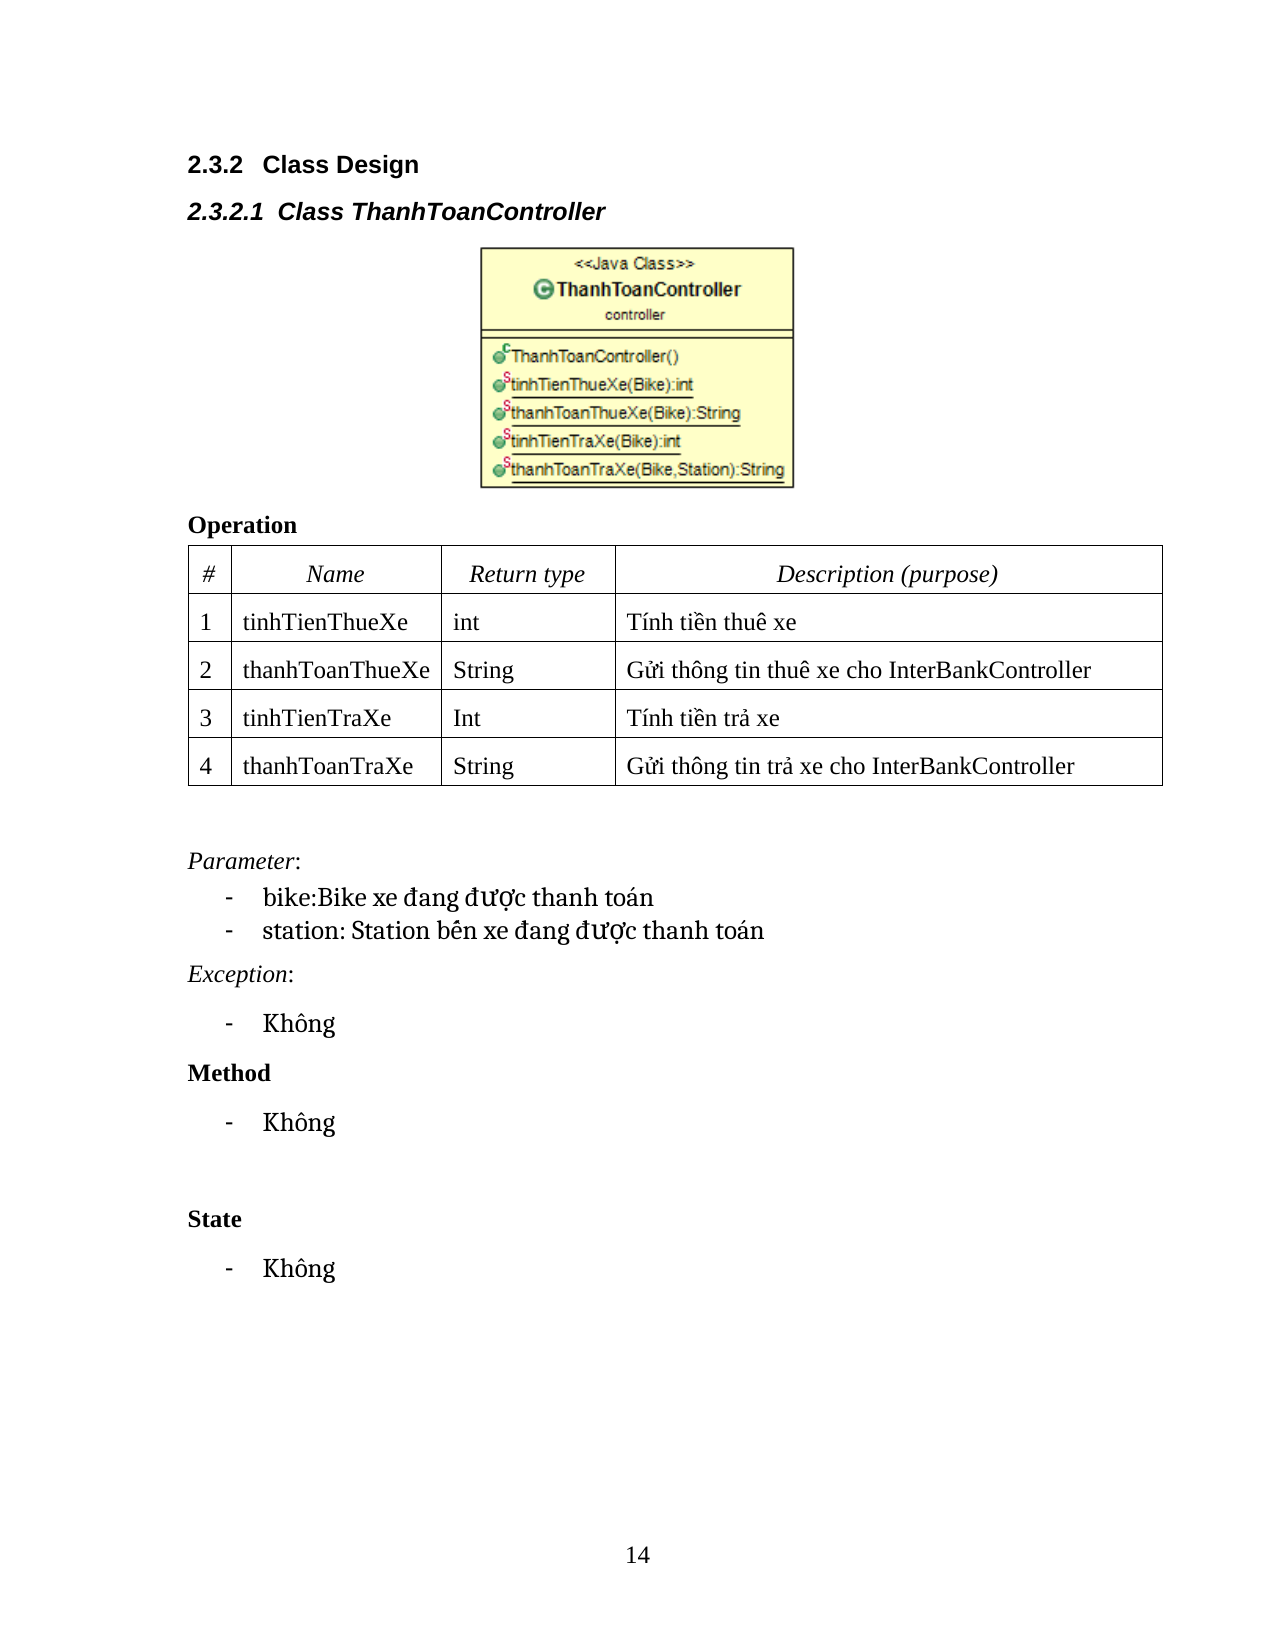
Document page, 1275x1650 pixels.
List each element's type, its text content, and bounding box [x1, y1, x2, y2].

table_cell String [442, 642, 615, 689]
table_cell String [442, 738, 615, 785]
text Method [187, 1058, 1087, 1087]
table_header Name [232, 546, 441, 593]
text Exception: [187, 959, 1087, 987]
table_cell thanhToanThueXe [232, 642, 441, 689]
table_cell 3 [189, 690, 231, 737]
table_header # [189, 546, 231, 593]
table_cell tinhTienTraXe [232, 690, 441, 737]
list Không [225, 1006, 1087, 1039]
subtitle Class ThanhToanController [187, 197, 1087, 226]
table_cell 1 [189, 594, 231, 641]
list bike:Bike xe đang được thanh toán [225, 880, 1087, 913]
table_cell Gửi thông tin trả xe cho InterBankController [616, 738, 1162, 785]
subtitle Class Design [187, 150, 1087, 179]
table_cell Tính tiền thuê xe [616, 594, 1162, 641]
table_header Description (purpose) [616, 546, 1162, 593]
table_cell tinhTienThueXe [232, 594, 441, 641]
table_cell Tính tiền trả xe [616, 690, 1162, 737]
list station: Station bến xe đang được thanh toán [225, 913, 1087, 946]
table_cell 4 [189, 738, 231, 785]
table_cell Int [442, 690, 615, 737]
table_cell Gửi thông tin thuê xe cho InterBankController [616, 642, 1162, 689]
table_cell 2 [189, 642, 231, 689]
list Không [225, 1251, 1087, 1284]
table_cell thanhToanTraXe [232, 738, 441, 785]
table_header Return type [442, 546, 615, 593]
list Không [225, 1105, 1087, 1138]
text Operation [187, 511, 1087, 539]
table_cell int [442, 594, 615, 641]
picture [476, 243, 799, 493]
text Parameter: [187, 846, 1087, 874]
text State [187, 1204, 1087, 1233]
